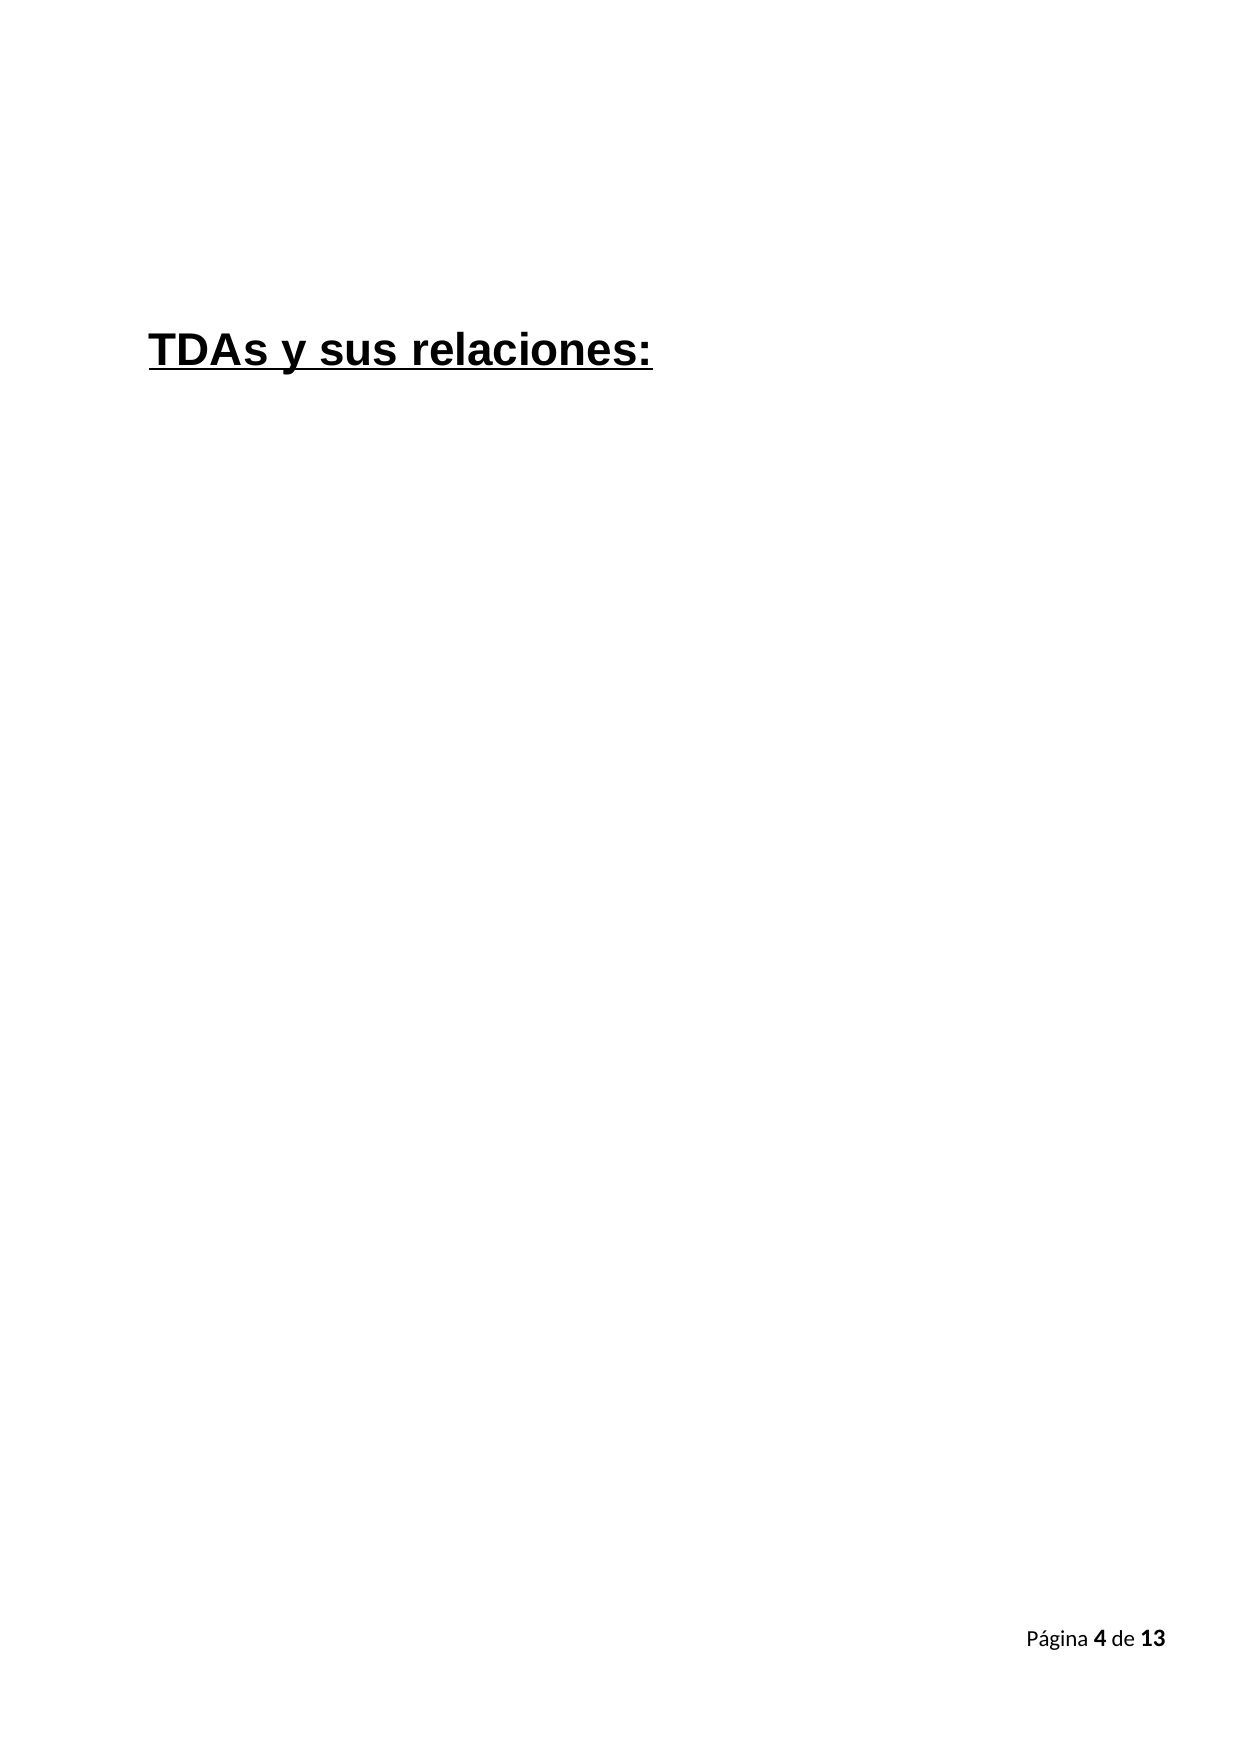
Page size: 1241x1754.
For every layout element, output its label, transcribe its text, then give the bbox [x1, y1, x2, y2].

text TDAs y sus relaciones: [75, 322, 1165, 375]
